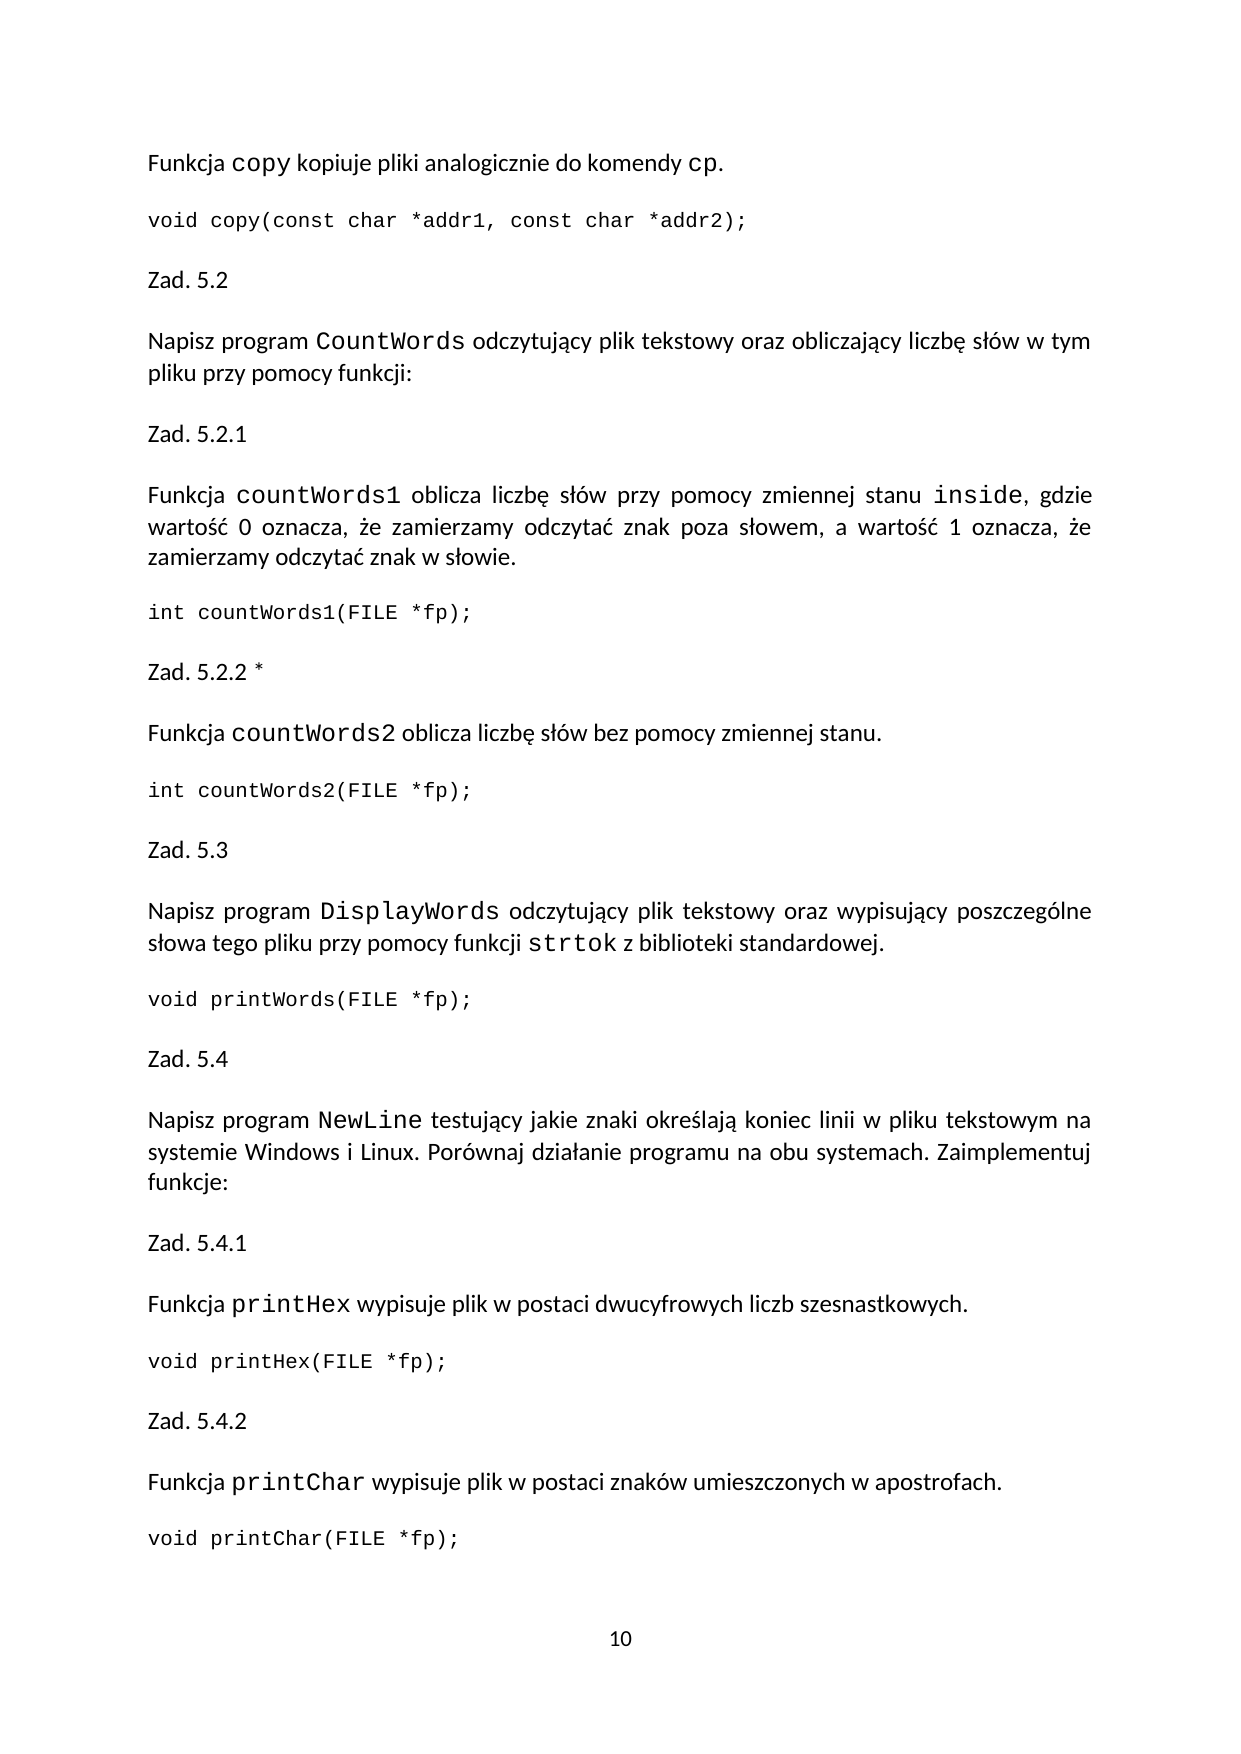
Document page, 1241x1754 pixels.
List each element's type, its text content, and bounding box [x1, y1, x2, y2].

text Funkcja copy kopiuje pliki analogicznie do komendy cp. [148, 148, 1093, 179]
text int countWords1(FILE *fp); [148, 602, 1093, 626]
text void copy(const char *addr1, const char *addr2); [148, 210, 1093, 233]
text Napisz program CountWords odczytujący plik tekstowy oraz obliczający liczbę słów w tym pliku przy pomocy funkcji: [148, 325, 1093, 387]
text Zad. 5.4.1 [148, 1228, 1093, 1258]
text Zad. 5.3 [148, 834, 1093, 864]
text Zad. 5.4 [148, 1043, 1093, 1074]
text Napisz program DisplayWords odczytujący plik tekstowy oraz wypisujący poszczególne słowa tego pliku przy pomocy funkcji strtok z biblioteki standardowej. [148, 895, 1093, 958]
text Funkcja countWords1 oblicza liczbę słów przy pomocy zmiennej stanu inside, gdzie wartość 0 oznacza, że zamierzamy odczytać znak poza słowem, a wartość 1 oznacza, że zamierzamy odczytać znak w słowie. [148, 479, 1093, 572]
text Zad. 5.4.2 [148, 1405, 1093, 1436]
text void printWords(FILE *fp); [148, 989, 1093, 1013]
text Zad. 5.2.1 [148, 418, 1093, 448]
text Funkcja countWords2 oblicza liczbę słów bez pomocy zmiennej stanu. [148, 717, 1093, 749]
text void printChar(FILE *fp); [148, 1528, 1093, 1552]
text int countWords2(FILE *fp); [148, 780, 1093, 803]
text Zad. 5.2 [148, 264, 1093, 294]
text Funkcja printHex wypisuje plik w postaci dwucyfrowych liczb szesnastkowych. [148, 1289, 1093, 1320]
text Napisz program NewLine testujący jakie znaki określają koniec linii w pliku tekstowym na systemie Windows i Linux. Porównaj działanie programu na obu systemach. Zaimplementuj funkcje: [148, 1104, 1093, 1197]
text Zad. 5.2.2 * [148, 656, 1093, 687]
text Funkcja printChar wypisuje plik w postaci znaków umieszczonych w apostrofach. [148, 1466, 1093, 1498]
text void printHex(FILE *fp); [148, 1351, 1093, 1374]
